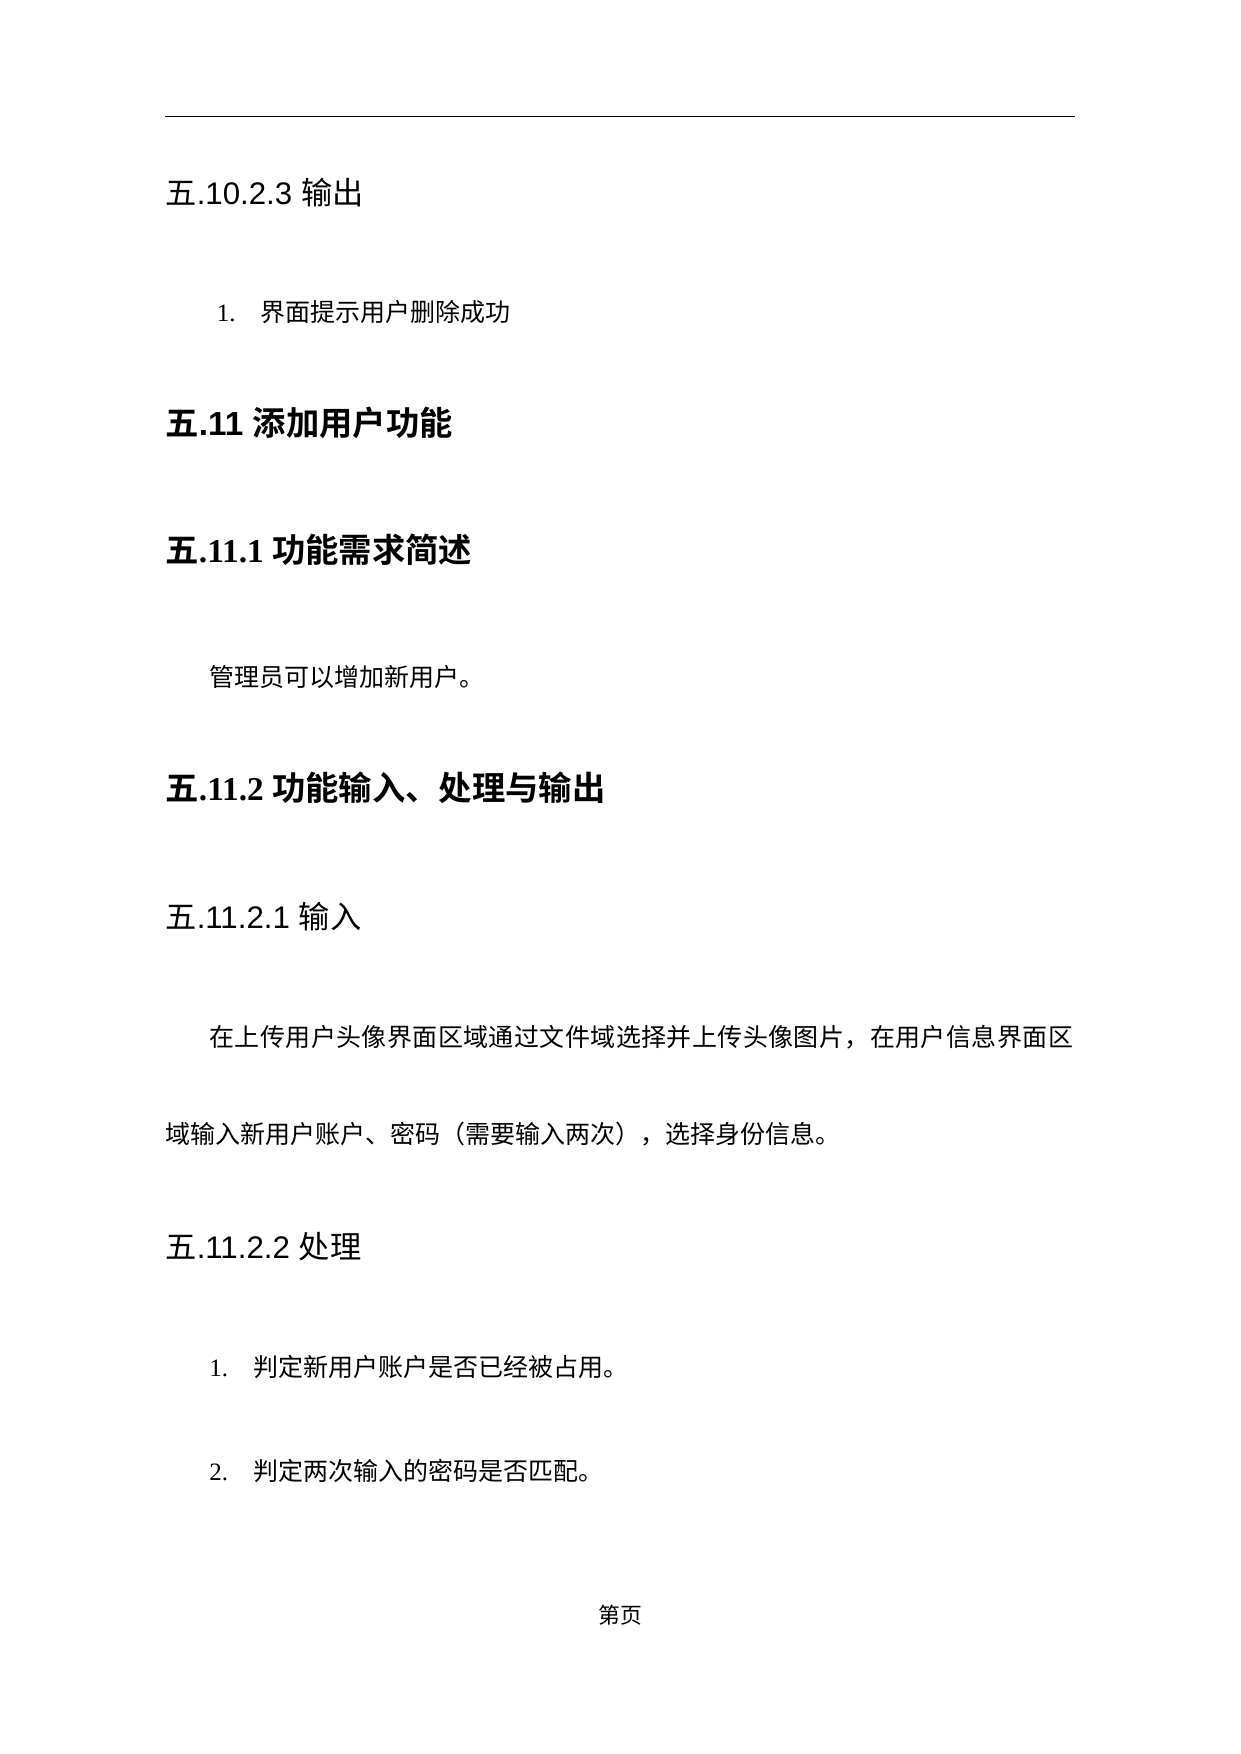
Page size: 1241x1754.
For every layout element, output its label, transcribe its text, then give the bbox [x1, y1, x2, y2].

subtitle 输出 [165, 158, 1075, 223]
text 在上传用户头像界面区域通过文件域选择并上传头像图片，在用户信息界面区域输入新用户账户、密码（需要输入两次），选择身份信息。 [165, 1003, 1075, 1166]
list 界面提示用户删除成功 [217, 278, 1075, 343]
subtitle 添加用户功能 [165, 389, 1075, 454]
subtitle 输入 [165, 882, 1075, 947]
subtitle 功能输入、处理与输出 [165, 753, 1075, 818]
subtitle 功能需求简述 [165, 516, 1075, 581]
list 判定两次输入的密码是否匹配。 [209, 1437, 1075, 1502]
subtitle 处理 [165, 1213, 1075, 1278]
list 判定新用户账户是否已经被占用。 [209, 1333, 1075, 1398]
text 管理员可以增加新用户。 [165, 643, 1075, 708]
